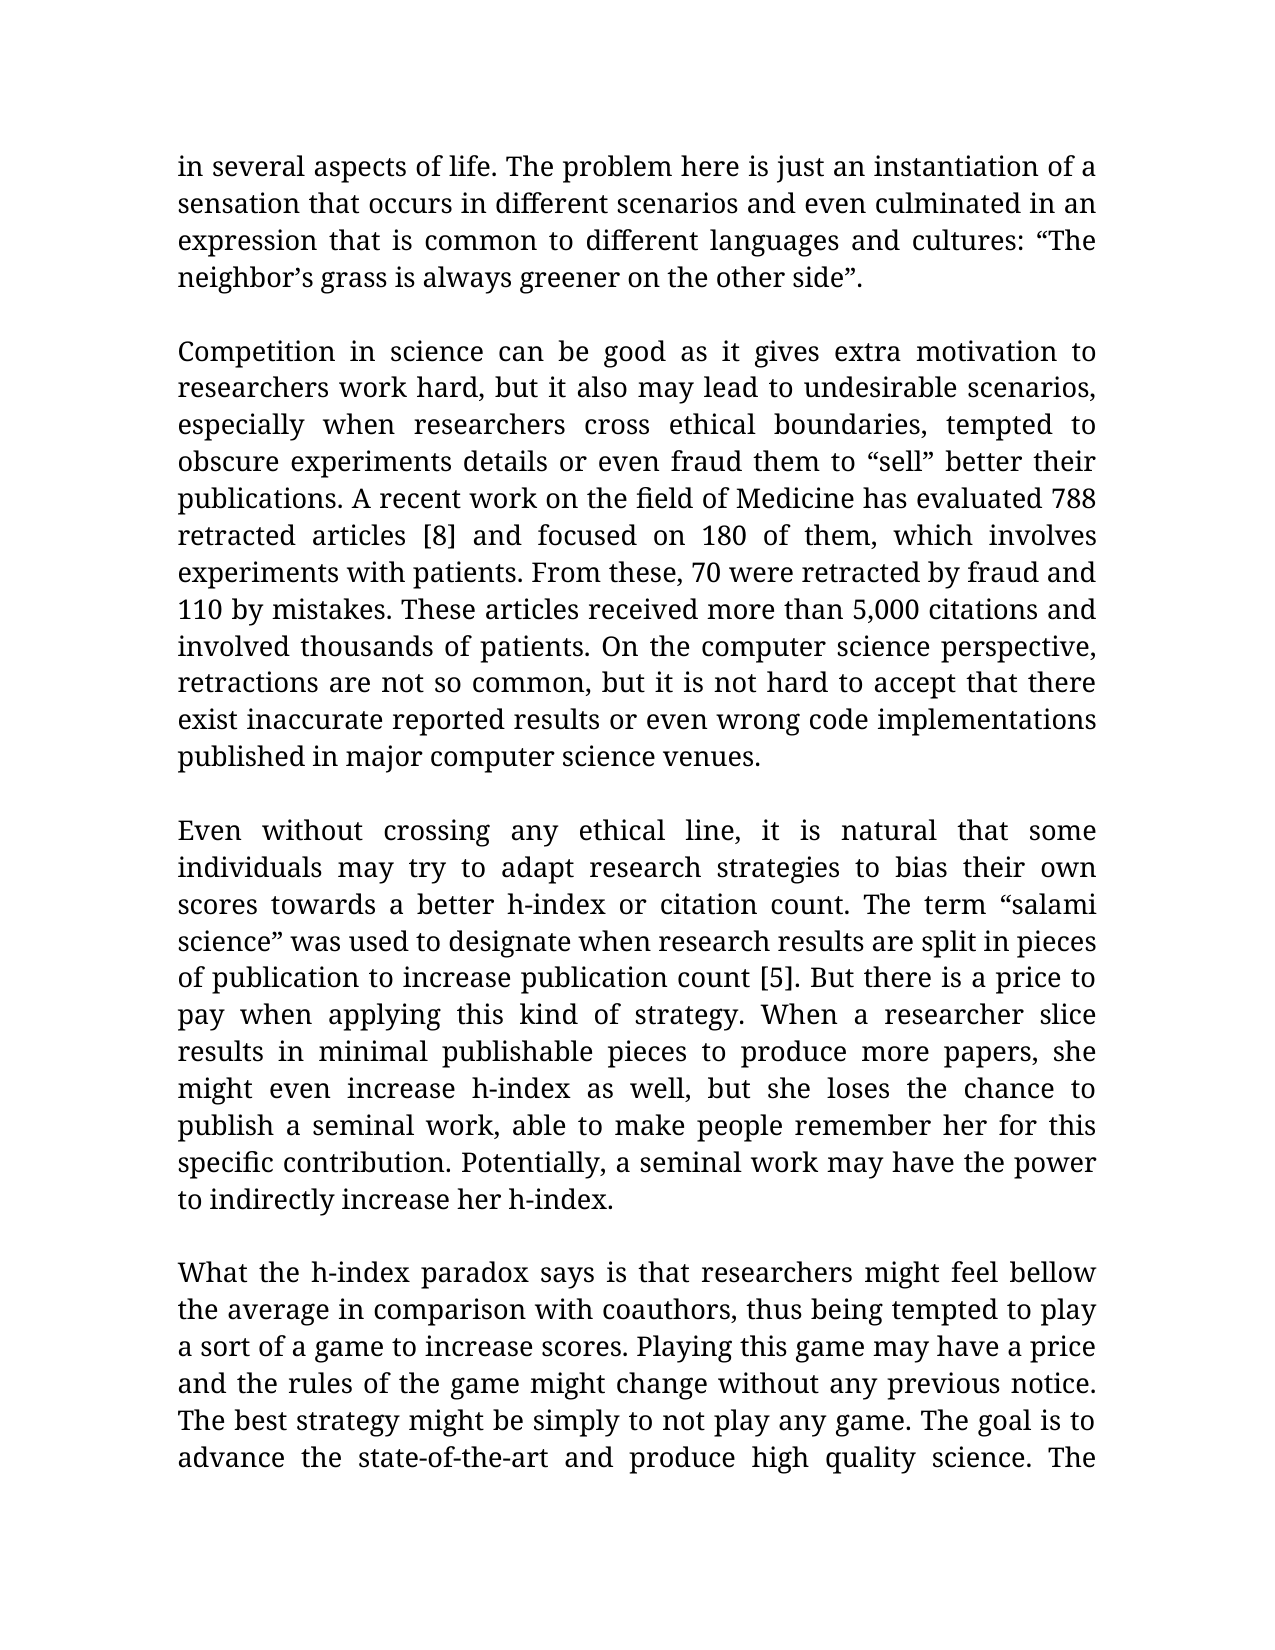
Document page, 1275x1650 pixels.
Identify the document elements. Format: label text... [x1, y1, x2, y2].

text Competition in science can be good as it gives extra motivation to researchers work hard, but it also may lead to undesirable scenarios, especially when researchers cross ethical boundaries, tempted to obscure experiments details or even fraud them to “sell” better their publications. A recent work on the field of Medicine has evaluated 788 retracted articles [8] and focused on 180 of them, which involves experiments with patients. From these, 70 were retracted by fraud and 110 by mistakes. These articles received more than 5,000 citations and involved thousands of patients. On the computer science perspective, retractions are not so common, but it is not hard to accept that there exist inaccurate reported results or even wrong code implementations published in major computer science venues. [177, 332, 1098, 774]
text Even without crossing any ethical line, it is natural that some individuals may try to adapt research strategies to bias their own scores towards a better h-index or citation count. The term “salami science” was used to designate when research results are split in pieces of publication to increase publication count [5]. But there is a price to pay when applying this kind of strategy. When a researcher slice results in minimal publishable pieces to produce more papers, she might even increase h-index as well, but she loses the chance to publish a seminal work, able to make people remember her for this specific contribution. Potentially, a seminal work may have the power to indirectly increase her h-index. [177, 811, 1098, 1217]
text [177, 1254, 1098, 1475]
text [177, 148, 1098, 295]
